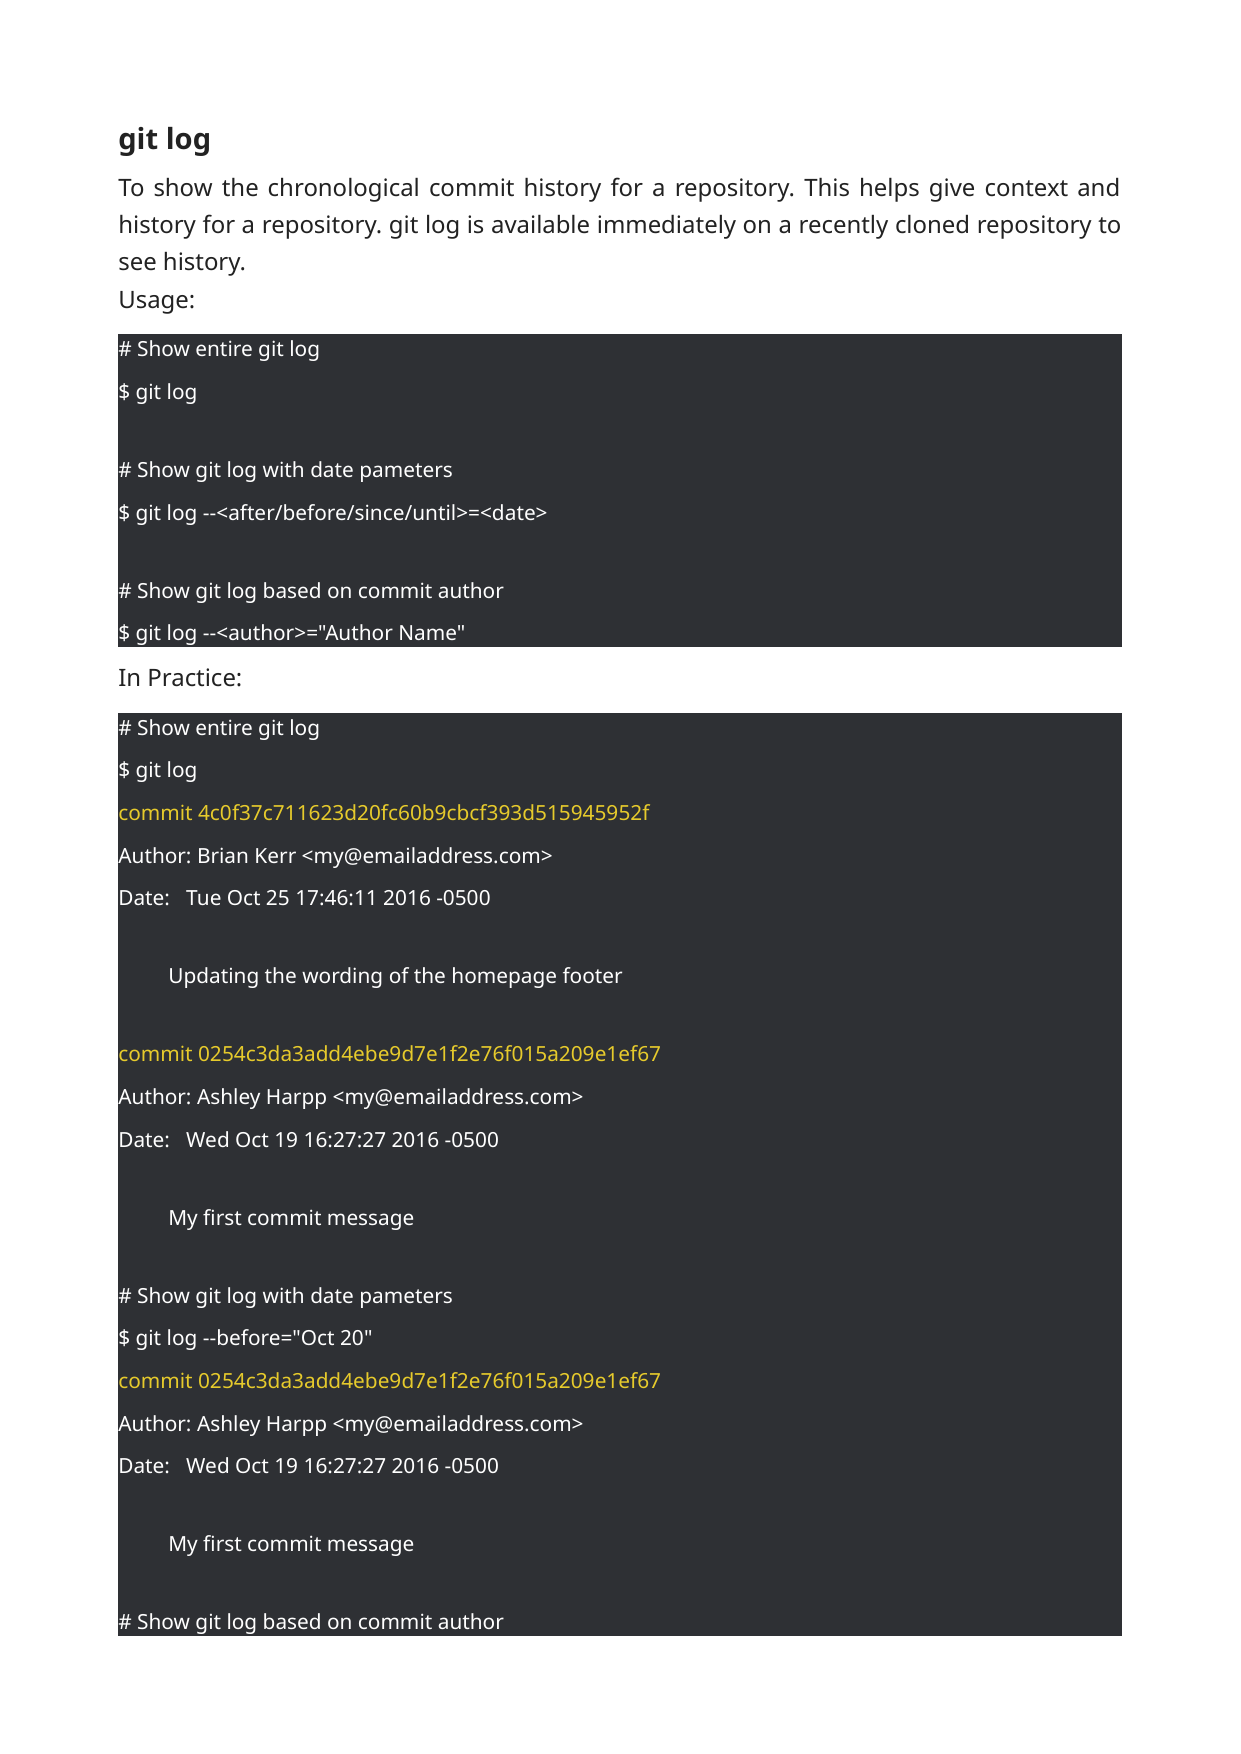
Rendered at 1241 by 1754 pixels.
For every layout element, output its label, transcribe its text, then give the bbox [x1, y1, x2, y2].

text $ git log --before="Oct 20" [118, 1323, 1122, 1352]
text # Show git log based on commit author [118, 1607, 1122, 1636]
text # Show git log based on commit author [118, 576, 1122, 604]
text commit 4c0f37c711623d20fc60b9cbcf393d515945952f [118, 798, 1122, 827]
subtitle git log [118, 118, 1122, 158]
text $ git log [118, 756, 1122, 784]
text To show the chronological commit history for a repository. This helps give context and history for a repository. git log is available immediately on a recently cloned repository to see history. [118, 170, 1122, 278]
text Date: Tue Oct 25 17:46:11 2016 -0500 [118, 883, 1122, 912]
text # Show git log with date pameters [118, 455, 1122, 483]
text commit 0254c3da3add4ebe9d7e1f2e76f015a209e1ef67 [118, 1039, 1122, 1068]
text Date: Wed Oct 19 16:27:27 2016 -0500 [118, 1451, 1122, 1480]
text Date: Wed Oct 19 16:27:27 2016 -0500 [118, 1125, 1122, 1153]
text Author: Brian Kerr <my@emailaddress.com> [118, 841, 1122, 869]
text In Practice: [118, 661, 1122, 693]
text $ git log [118, 377, 1122, 406]
text # Show git log with date pameters [118, 1281, 1122, 1309]
text Usage: [118, 282, 1122, 315]
text $ git log --<author>="Author Name" [118, 618, 1122, 647]
text commit 0254c3da3add4ebe9d7e1f2e76f015a209e1ef67 [118, 1366, 1122, 1394]
text My first commit message [118, 1203, 1122, 1231]
text # Show entire git log [118, 713, 1122, 741]
text Updating the wording of the homepage footer [118, 961, 1122, 990]
text Author: Ashley Harpp <my@emailaddress.com> [118, 1409, 1122, 1437]
text Author: Ashley Harpp <my@emailaddress.com> [118, 1082, 1122, 1111]
text My first commit message [118, 1529, 1122, 1558]
text # Show entire git log [118, 334, 1122, 363]
text $ git log --<after/before/since/until>=<date> [118, 498, 1122, 526]
